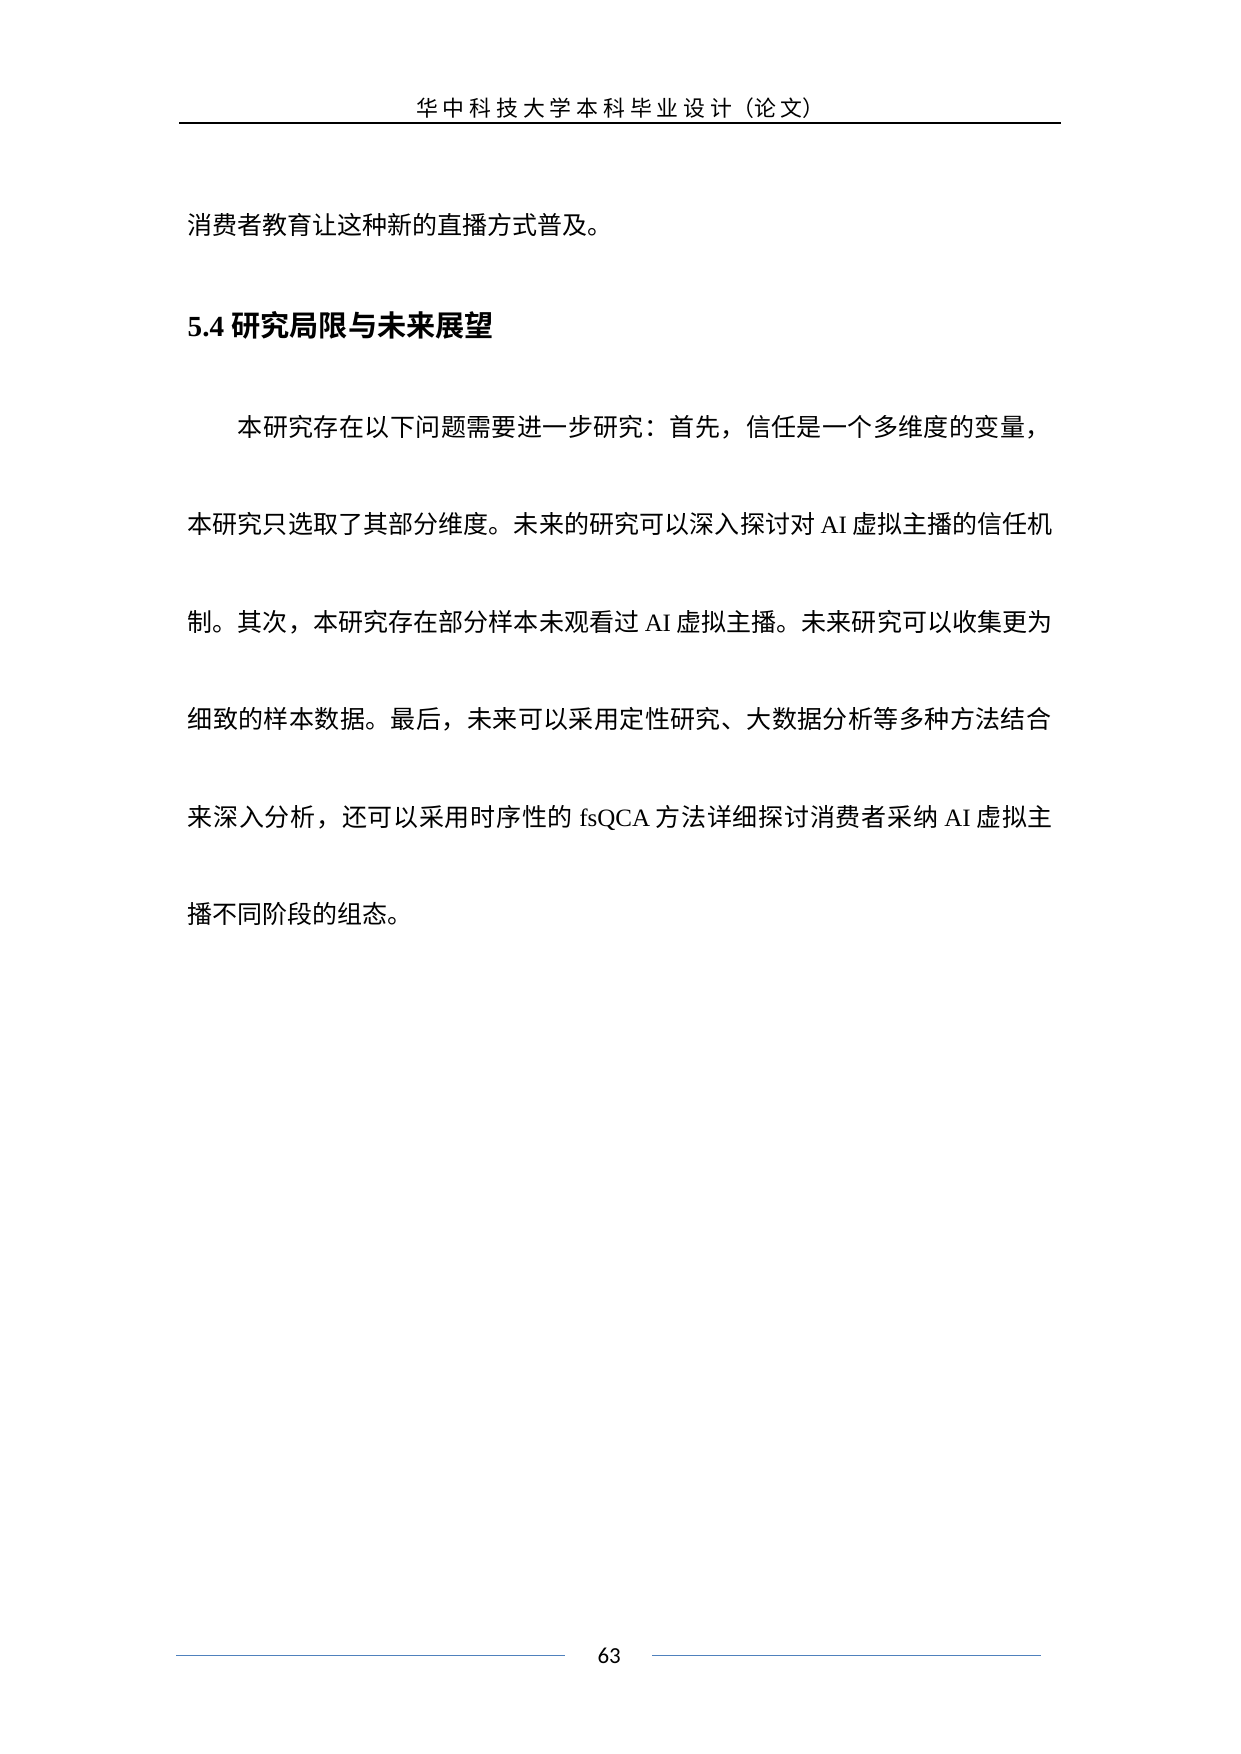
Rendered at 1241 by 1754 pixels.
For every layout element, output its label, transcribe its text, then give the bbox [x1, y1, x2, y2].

text 本研究存在以下问题需要进一步研究：首先，信任是一个多维度的变量，本研究只选取了其部分维度。未来的研究可以深入探讨对AI虚拟主播的信任机制。其次，本研究存在部分样本未观看过AI虚拟主播。未来研究可以收集更为细致的样本数据。最后，未来可以采用定性研究、大数据分析等多种方法结合来深入分析，还可以采用时序性的fsQCA方法详细探讨消费者采纳AI虚拟主播不同阶段的组态。 [187, 393, 1053, 946]
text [187, 191, 1053, 256]
subtitle 5.4 研究局限与未来展望 [187, 291, 1053, 356]
